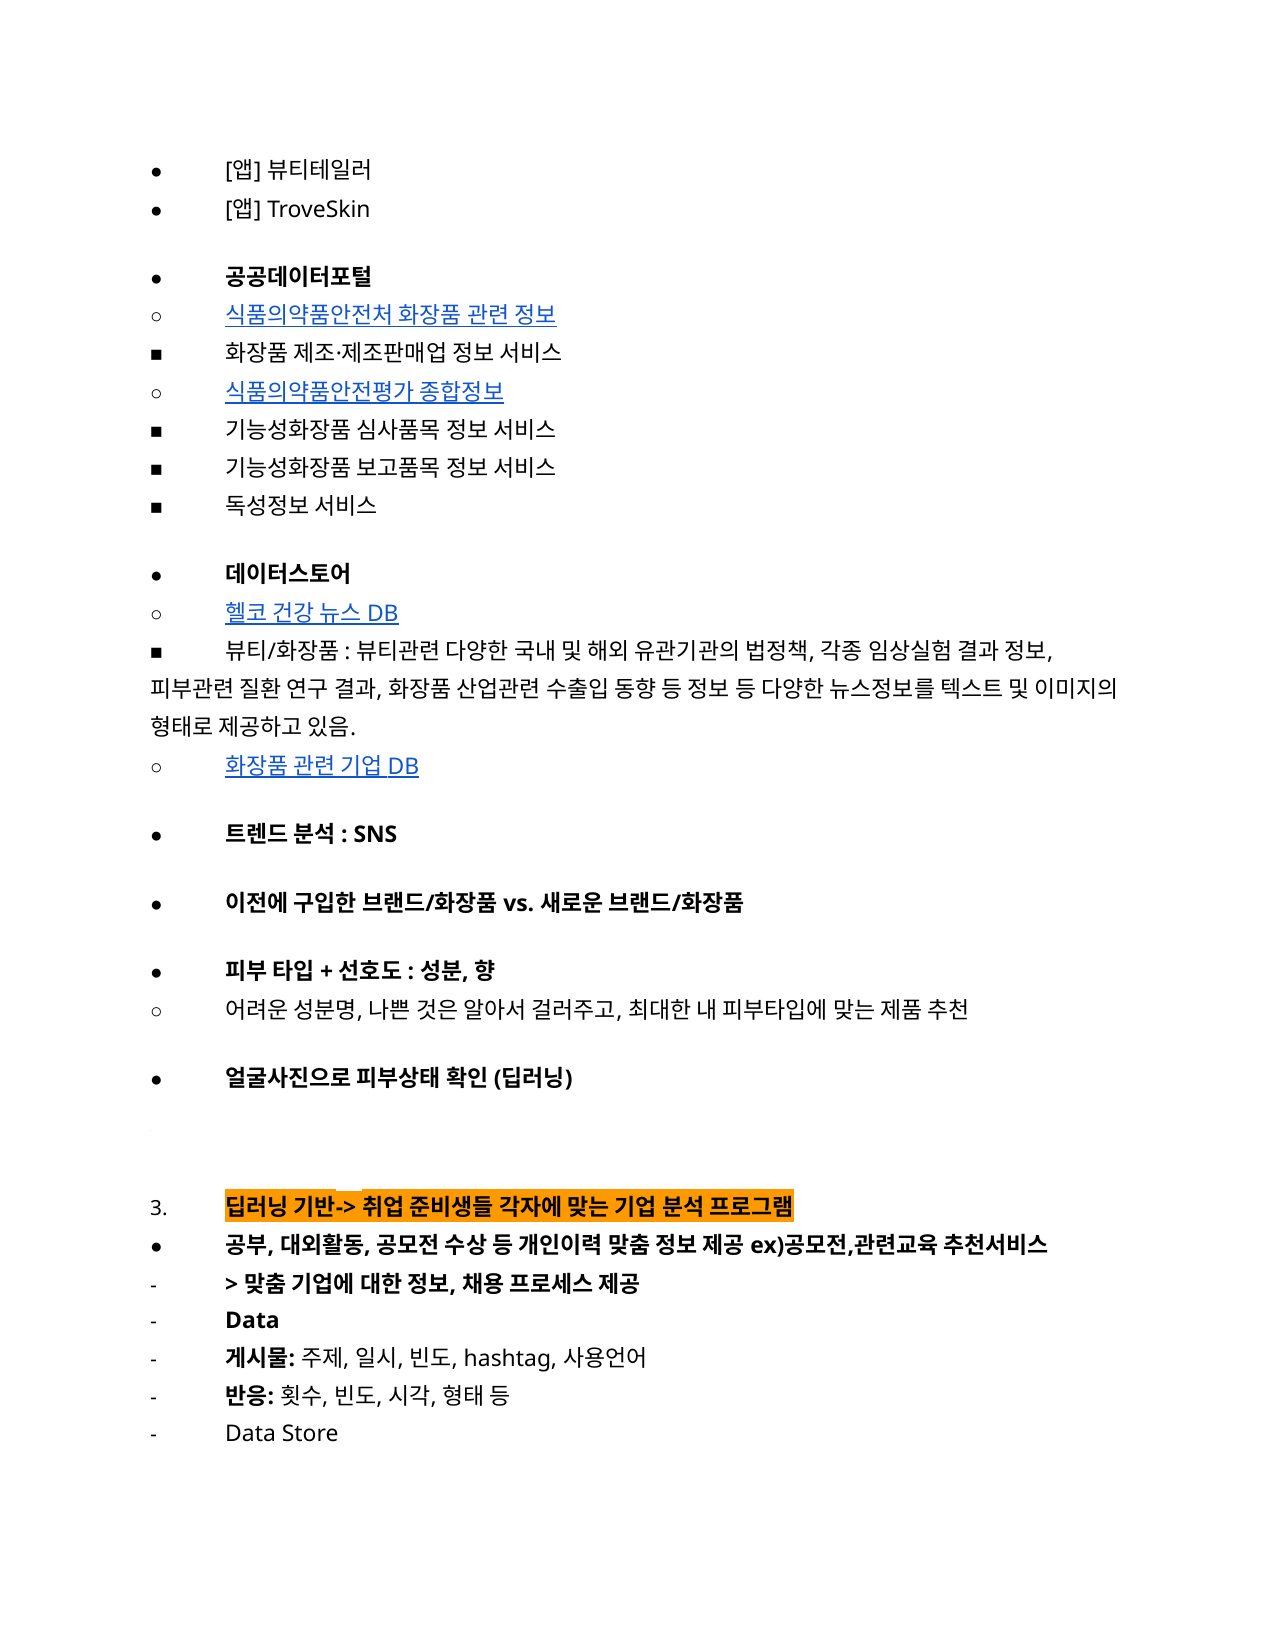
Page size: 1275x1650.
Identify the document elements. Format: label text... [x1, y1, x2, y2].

list 딥러닝 기반-> 취업 준비생들 각자에 맞는 기업 분석 프로그램 [142, 1187, 1133, 1222]
list 뷰티/화장품 : 뷰티관련 다양한 국내 및 해외 유관기관의 법정책, 각종 임상실험 결과 정보, 피부관련 질환 연구 결과, 화장품 산업관련 수출입 동향 등 정보 등 다양한 뉴스정보를 텍스트 및 이미지의 형태로 제공하고 있음. [142, 631, 1133, 742]
list Data [142, 1302, 1133, 1335]
list 데이터스토어 [142, 554, 1133, 589]
list 이전에 구입한 브랜드/화장품 vs. 새로운 브랜드/화장품 [142, 882, 1133, 918]
list > 맞춤 기업에 대한 정보, 채용 프로세스 제공 [142, 1263, 1133, 1299]
list 기능성화장품 심사품목 정보 서비스 [142, 409, 1133, 445]
list 얼굴사진으로 피부상태 확인 (딥러닝) [142, 1058, 1133, 1093]
list Data Store [142, 1414, 1133, 1448]
list [앱] 뷰티테일러 [142, 150, 1133, 185]
list 공부, 대외활동, 공모전 수상 등 개인이력 맞춤 정보 제공 ex)공모전,관련교육 추천서비스 [142, 1225, 1133, 1261]
list 공공데이터포털 [142, 257, 1133, 292]
list 어려운 성분명, 나쁜 것은 알아서 걸러주고, 최대한 내 피부타입에 맞는 제품 추천 [142, 989, 1133, 1025]
list 식품의약품안전처 화장품 관련 정보 [142, 295, 1133, 330]
list 반응: 횟수, 빈도, 시각, 형태 등 [142, 1376, 1133, 1412]
list 트렌드 분석 : SNS [142, 814, 1133, 849]
list 피부 타입 + 선호도 : 성분, 향 [142, 951, 1133, 986]
list [앱] TroveSkin [142, 188, 1133, 224]
list 게시물: 주제, 일시, 빈도, hashtag, 사용언어 [142, 1338, 1133, 1373]
list 헬코 건강 뉴스 DB [142, 592, 1133, 628]
list 식품의약품안전평가 종합정보 [142, 371, 1133, 407]
list 화장품 제조·제조판매업 정보 서비스 [142, 333, 1133, 368]
list 독성정보 서비스 [142, 486, 1133, 521]
list 화장품 관련 기업DB [142, 745, 1133, 781]
list 기능성화장품 보고품목 정보 서비스 [142, 448, 1133, 483]
